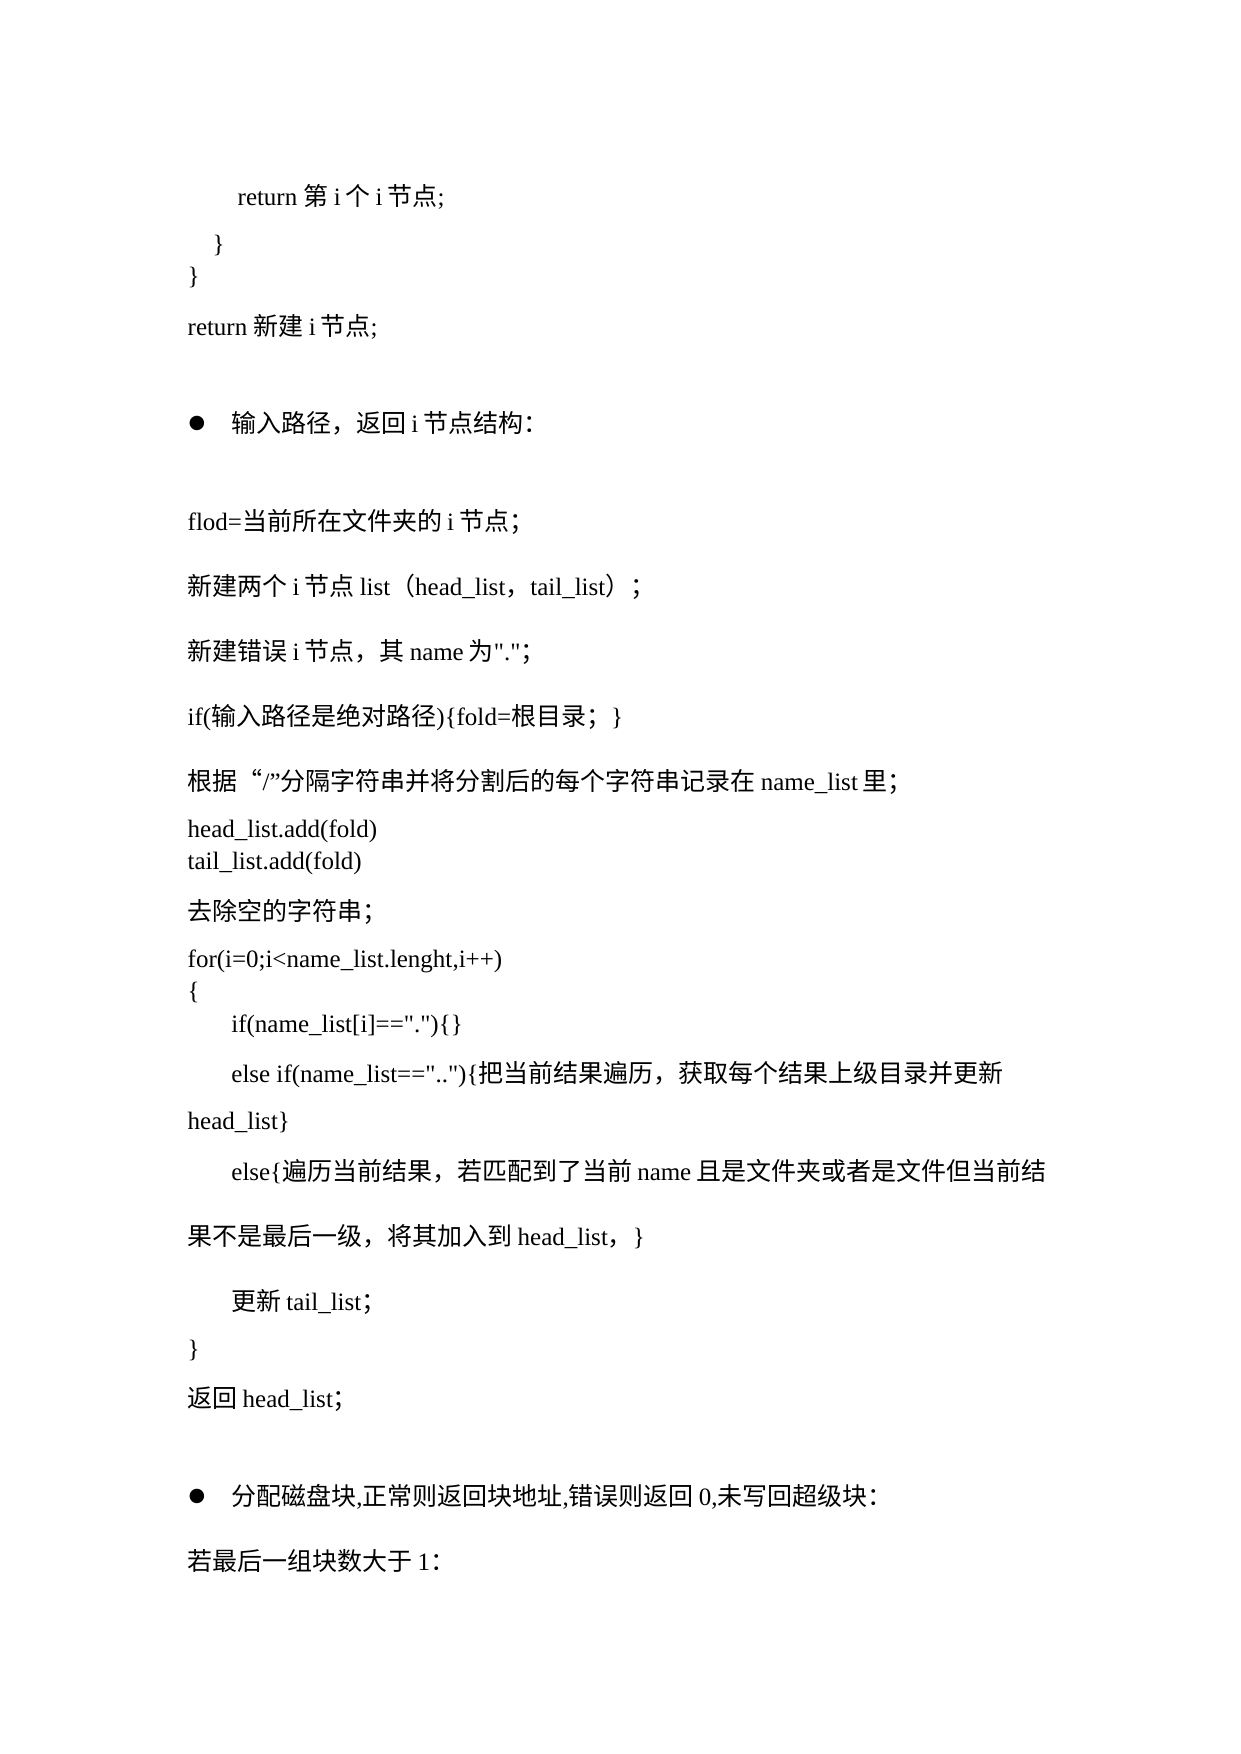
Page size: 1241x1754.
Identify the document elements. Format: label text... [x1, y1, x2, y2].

text 返回head_list； [187, 1364, 1053, 1429]
text else if(name_list==".."){把当前结果遍历，获取每个结果上级目录并更新head_list} [187, 1039, 1053, 1137]
text { [187, 974, 1053, 1007]
text 根据“/”分隔字符串并将分割后的每个字符串记录在name_list里； [187, 747, 1053, 812]
text 新建错误i节点，其name为"."； [187, 617, 1053, 682]
text } [187, 259, 1053, 292]
text return 第i个i节点; [187, 162, 1053, 227]
text 若最后一组块数大于1： [187, 1527, 1053, 1592]
text tail_list.add(fold) [187, 844, 1053, 877]
text head_list.add(fold) [187, 812, 1053, 844]
text return 新建i节点; [187, 292, 1053, 357]
text 去除空的字符串； [187, 877, 1053, 942]
text 更新tail_list； [187, 1267, 1053, 1332]
text if(输入路径是绝对路径){fold=根目录；} [187, 682, 1053, 747]
text else{遍历当前结果，若匹配到了当前name且是文件夹或者是文件但当前结果不是最后一级，将其加入到head_list，} [187, 1137, 1053, 1267]
text for(i=0;i<name_list.lenght,i++) [187, 942, 1053, 974]
list 分配磁盘块,正常则返回块地址,错误则返回0,未写回超级块： [187, 1462, 1053, 1527]
text } [187, 227, 1053, 259]
text flod=当前所在文件夹的i节点； [187, 487, 1053, 552]
list 输入路径，返回i节点结构： [187, 389, 1053, 454]
text if(name_list[i]=="."){} [187, 1007, 1053, 1039]
text } [187, 1332, 1053, 1364]
text 新建两个i节点list（head_list，tail_list）； [187, 552, 1053, 617]
